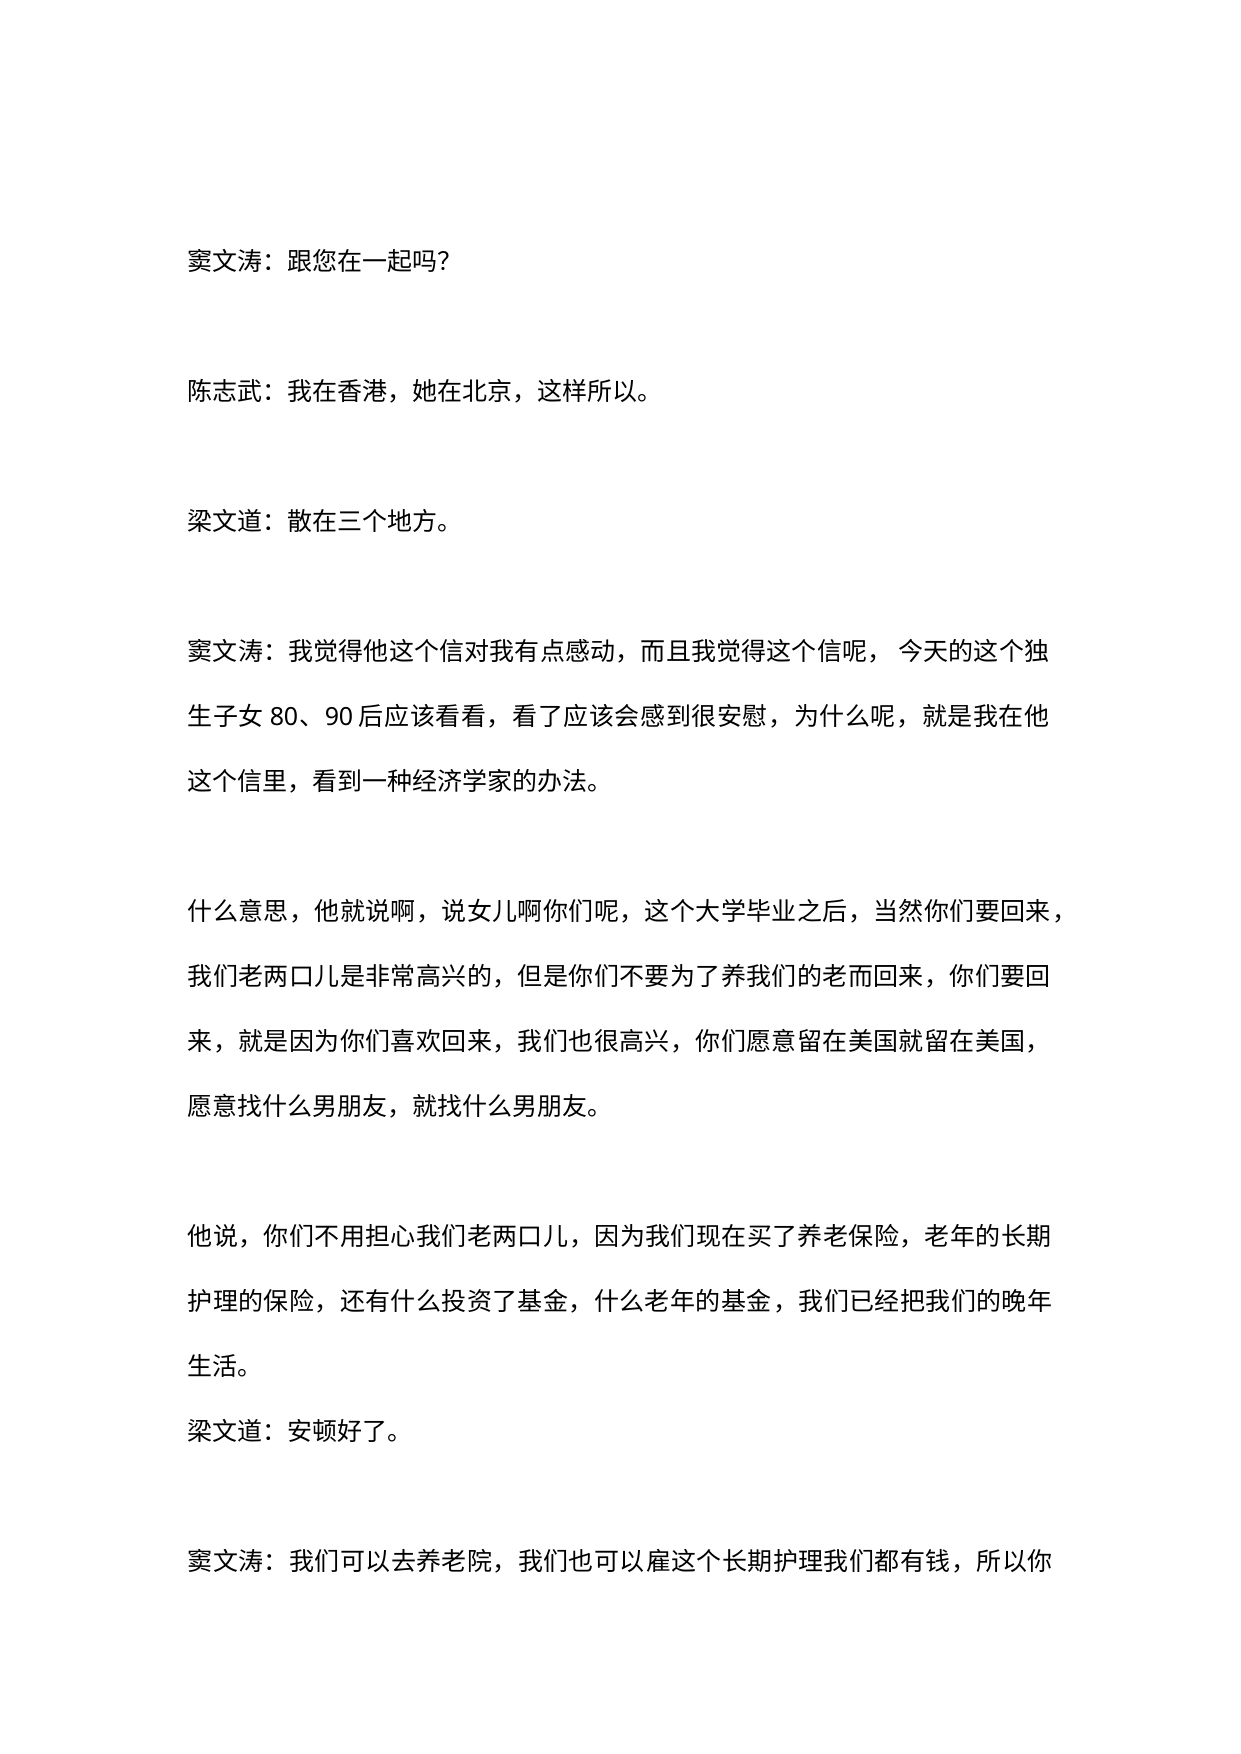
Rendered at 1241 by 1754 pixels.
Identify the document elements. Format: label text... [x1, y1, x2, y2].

text 什么意思，他就说啊，说女儿啊你们呢，这个大学毕业之后，当然你们要回来，我们老两口儿是非常高兴的，但是你们不要为了养我们的老而回来，你们要回来，就是因为你们喜欢回来，我们也很高兴，你们愿意留在美国就留在美国，愿意找什么男朋友，就找什么男朋友。 [187, 877, 1053, 1137]
text 窦文涛：我觉得他这个信对我有点感动，而且我觉得这个信呢， 今天的这个独生子女80、90后应该看看，看了应该会感到很安慰，为什么呢，就是我在他这个信里，看到一种经济学家的办法。 [187, 617, 1053, 812]
text 陈志武：我在香港，她在北京，这样所以。 [187, 357, 1053, 422]
text 梁文道：安顿好了。 [187, 1397, 1053, 1462]
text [187, 1527, 1053, 1592]
text 梁文道：散在三个地方。 [187, 487, 1053, 552]
text 他说，你们不用担心我们老两口儿，因为我们现在买了养老保险，老年的长期护理的保险，还有什么投资了基金，什么老年的基金，我们已经把我们的晚年生活。 [187, 1202, 1053, 1397]
text 窦文涛：跟您在一起吗？ [187, 227, 1053, 292]
